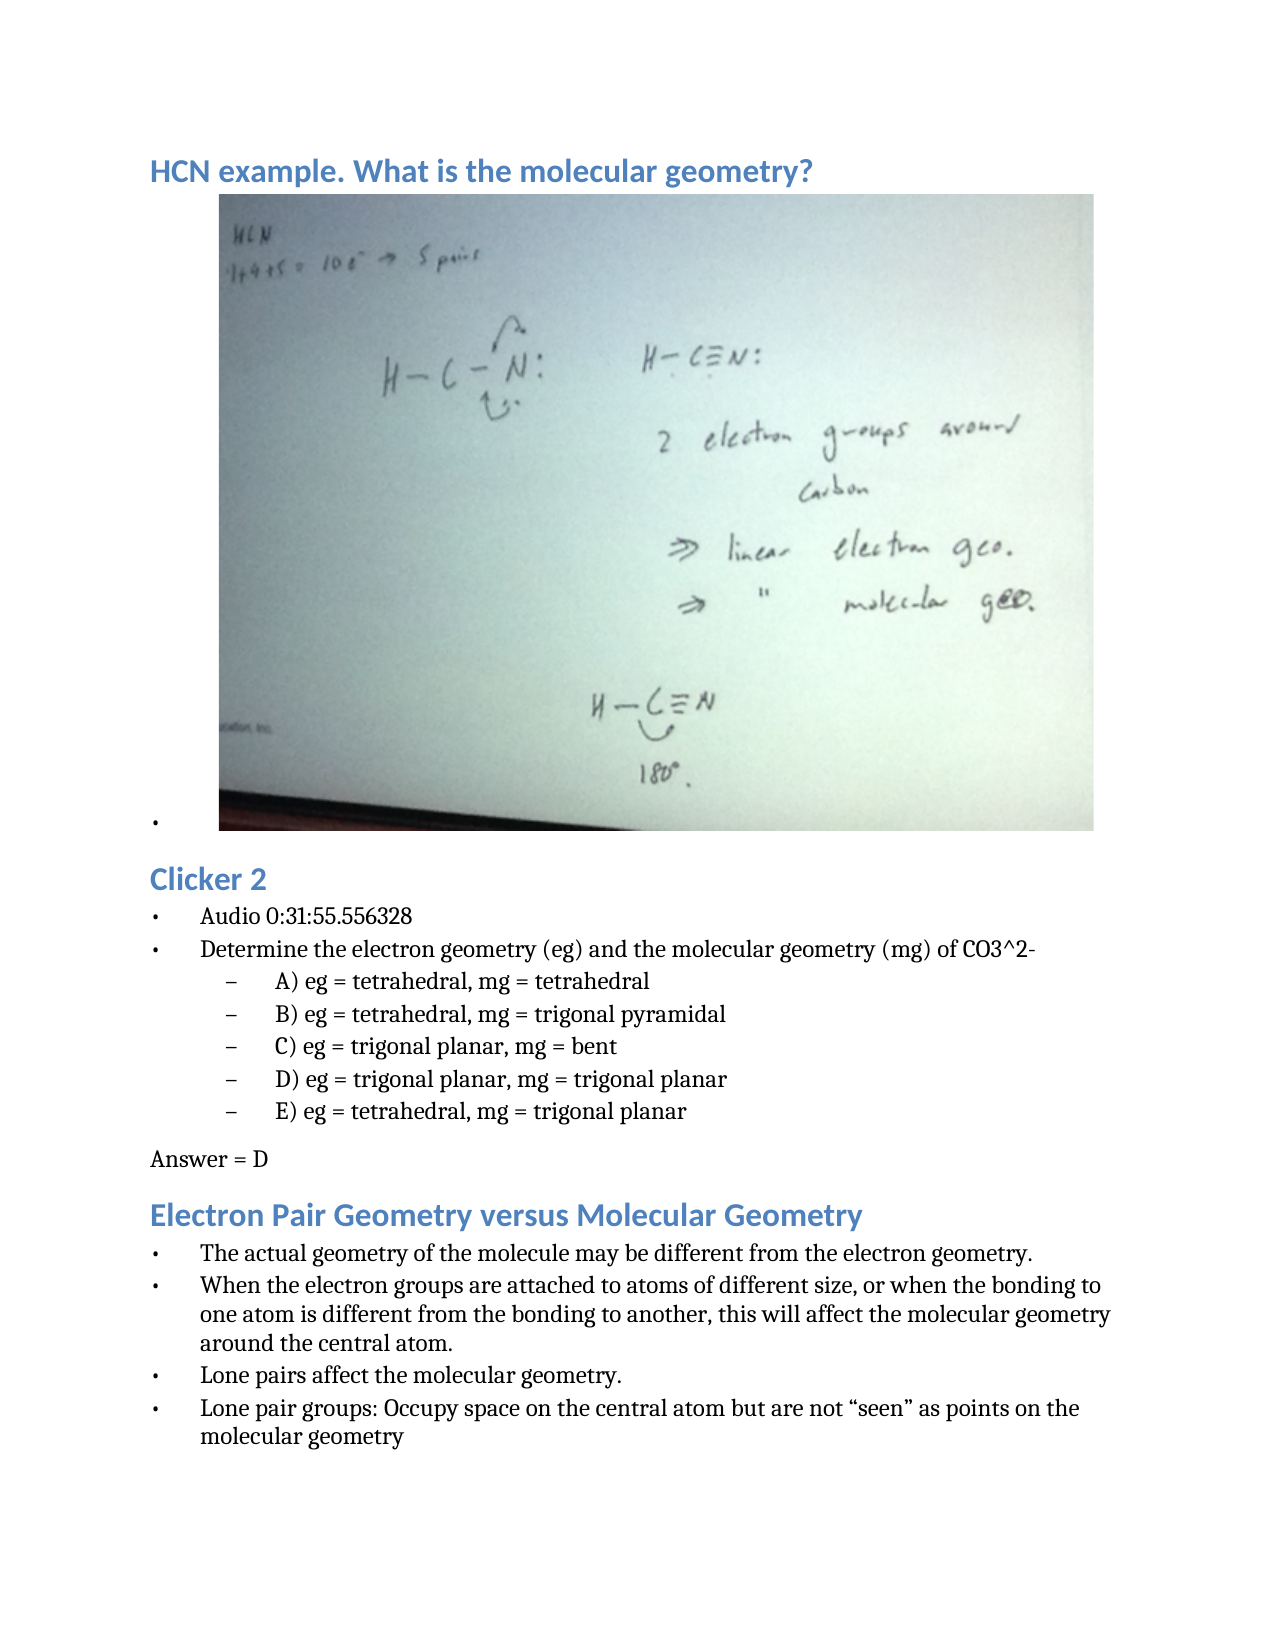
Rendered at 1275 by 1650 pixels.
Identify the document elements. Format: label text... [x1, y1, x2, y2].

list B) eg = tetrahedral, mg = trigonal pyramidal [225, 999, 1125, 1028]
list Determine the electron geometry (eg) and the molecular geometry (mg) of CO3^2- [150, 934, 1125, 963]
list E) eg = tetrahedral, mg = trigonal planar [225, 1097, 1125, 1126]
list C) eg = trigonal planar, mg = bent [225, 1032, 1125, 1061]
list A) eg = tetrahedral, mg = tetrahedral [225, 967, 1125, 996]
list D) eg = trigonal planar, mg = trigonal planar [225, 1064, 1125, 1093]
list The actual geometry of the molecule may be different from the electron geometry. [150, 1238, 1125, 1267]
list When the electron groups are attached to atoms of different size, or when the bonding to one atom is different from the bonding to another, this will affect the molecular geometry around the central atom. [150, 1271, 1125, 1357]
subtitle Electron Pair Geometry versus Molecular Geometry [150, 1194, 1125, 1235]
list Lone pair groups: Occupy space on the central atom but are not “seen” as points on the molecular geometry [150, 1393, 1125, 1451]
list Audio 0:31:55.556328 [150, 902, 1125, 931]
list Lone pairs affect the molecular geometry. [150, 1361, 1125, 1390]
subtitle Clicker 2 [150, 857, 1125, 898]
picture [218, 194, 1094, 831]
text Answer = D [150, 1144, 1125, 1173]
subtitle HCN example. What is the molecular geometry? [150, 150, 1125, 191]
